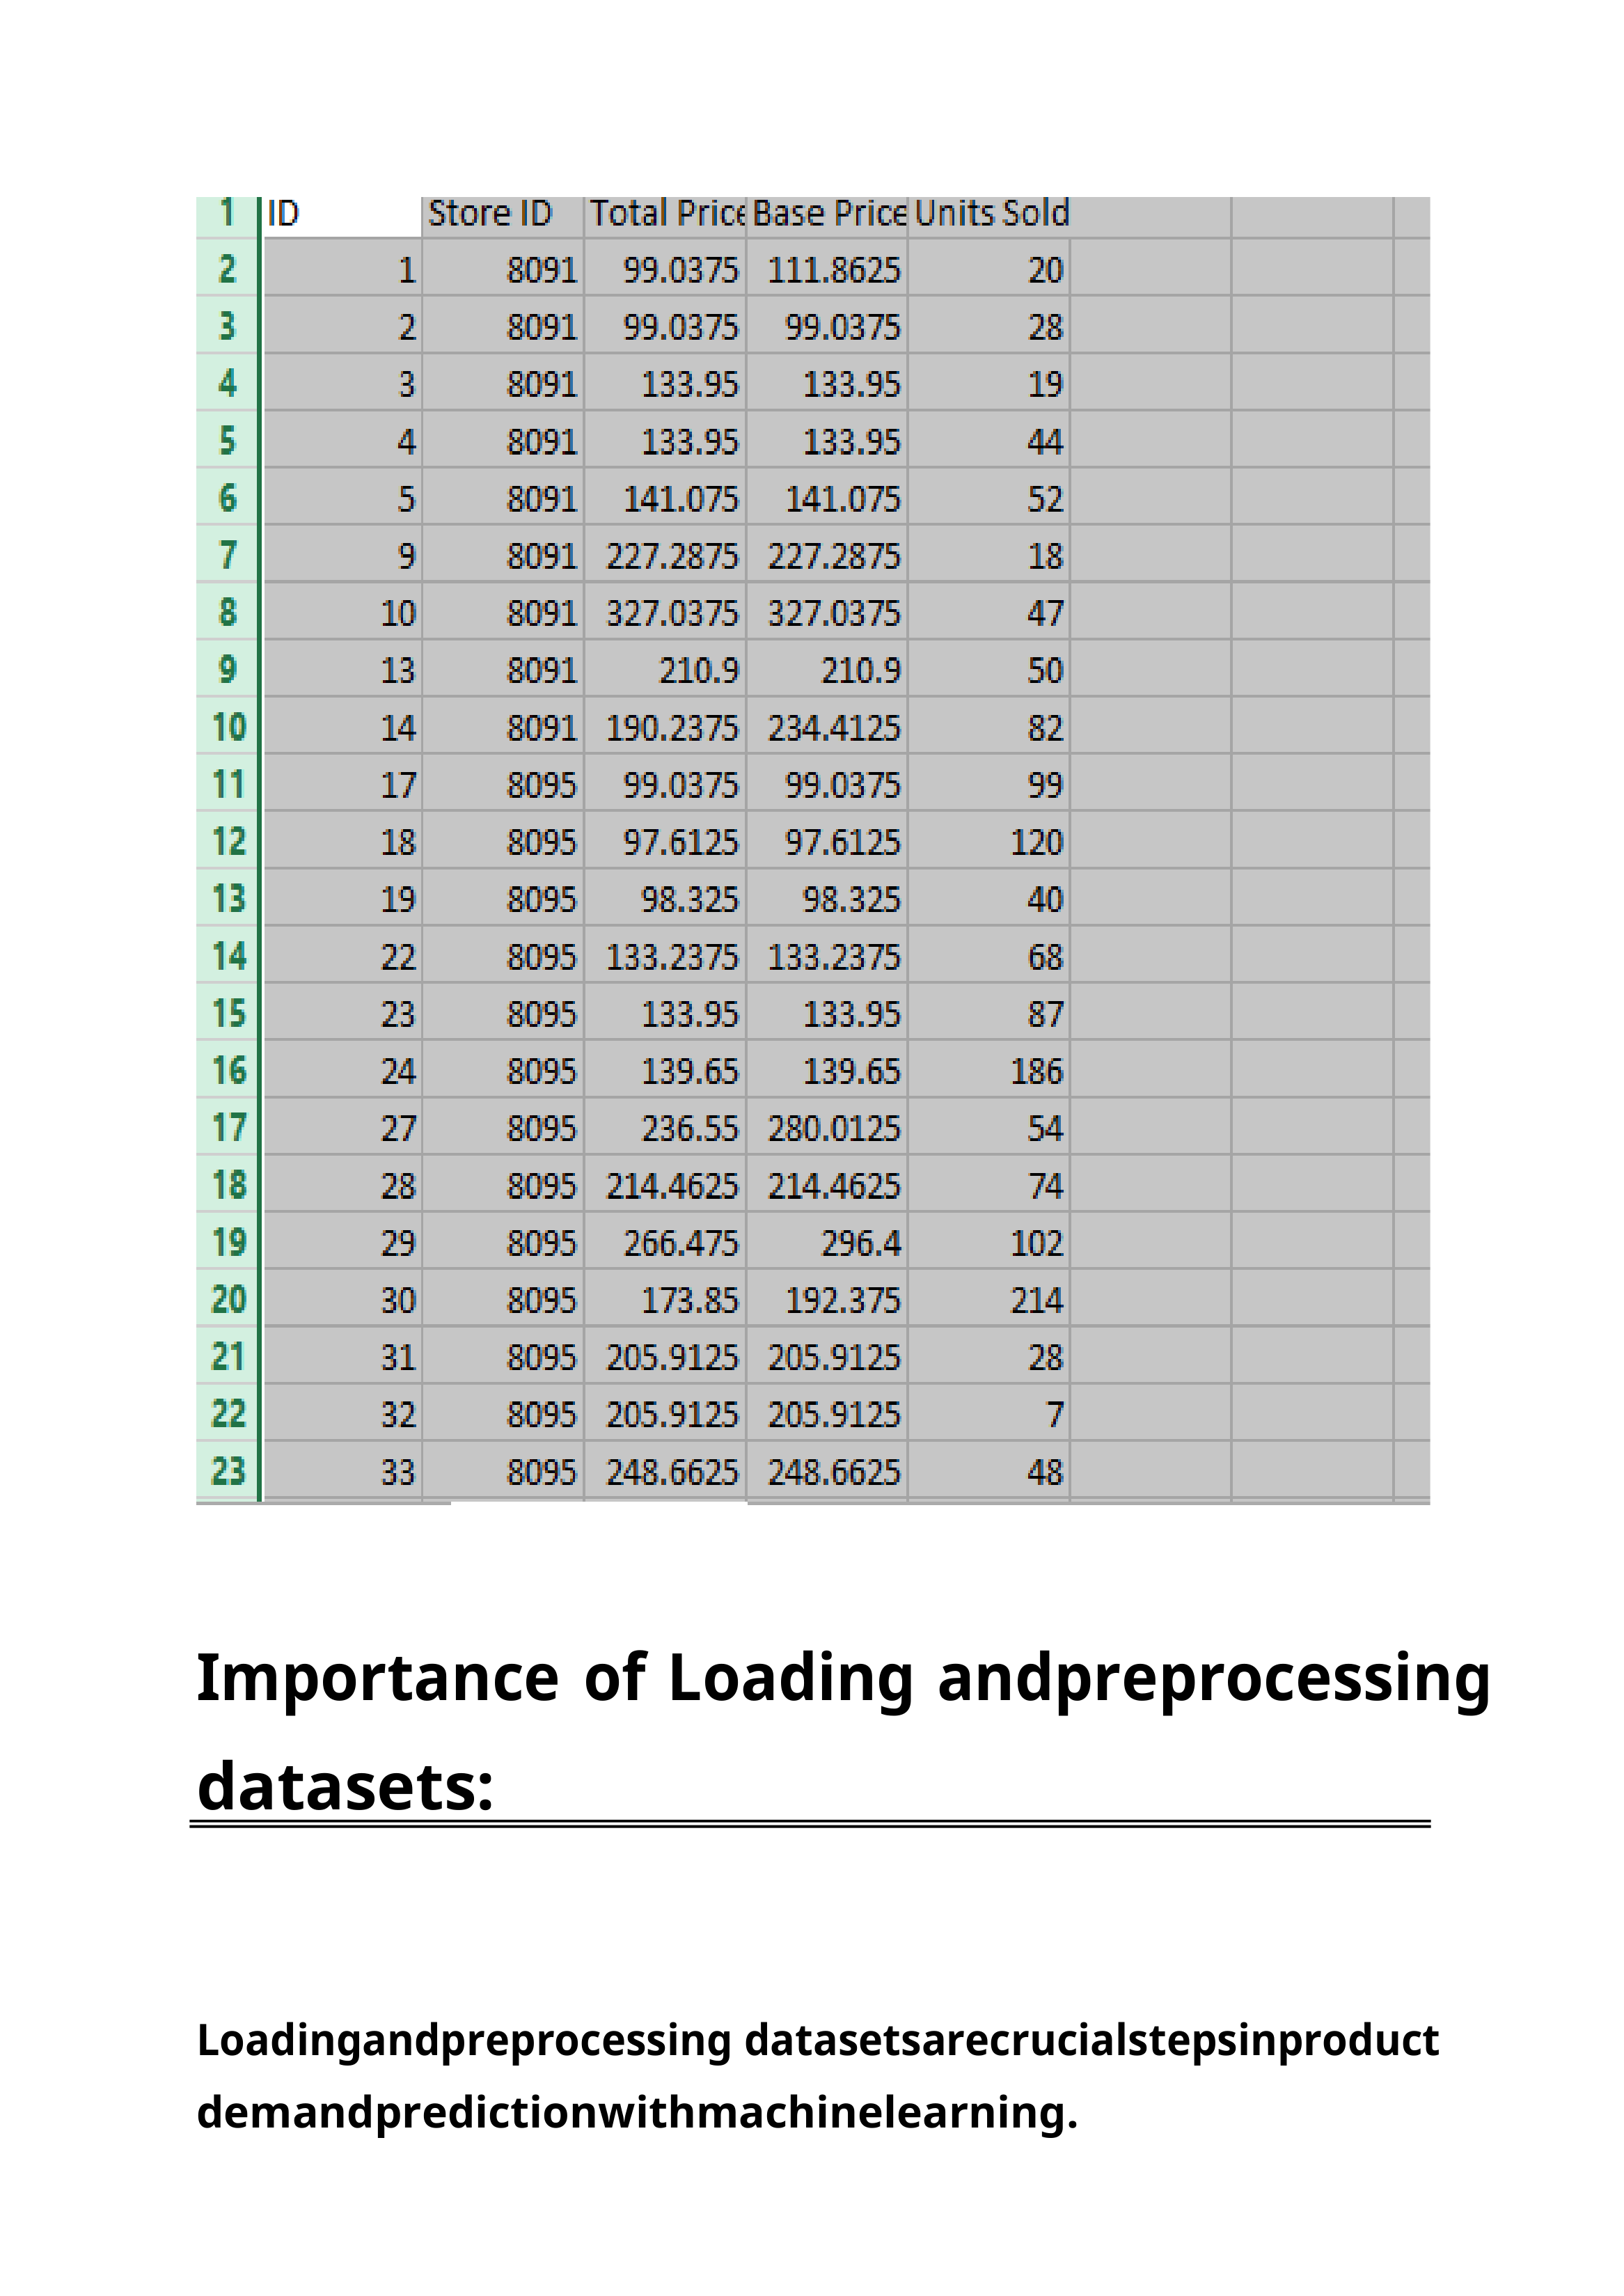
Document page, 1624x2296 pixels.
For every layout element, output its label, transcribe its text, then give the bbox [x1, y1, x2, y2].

text Loadingandpreprocessing datasetsarecrucialstepsinproduct demandpredictionwithmachinelearning. [196, 2009, 1509, 2140]
picture [196, 197, 1430, 1505]
subtitle Importance of Loading andpreprocessing datasets: [196, 1630, 1509, 1829]
